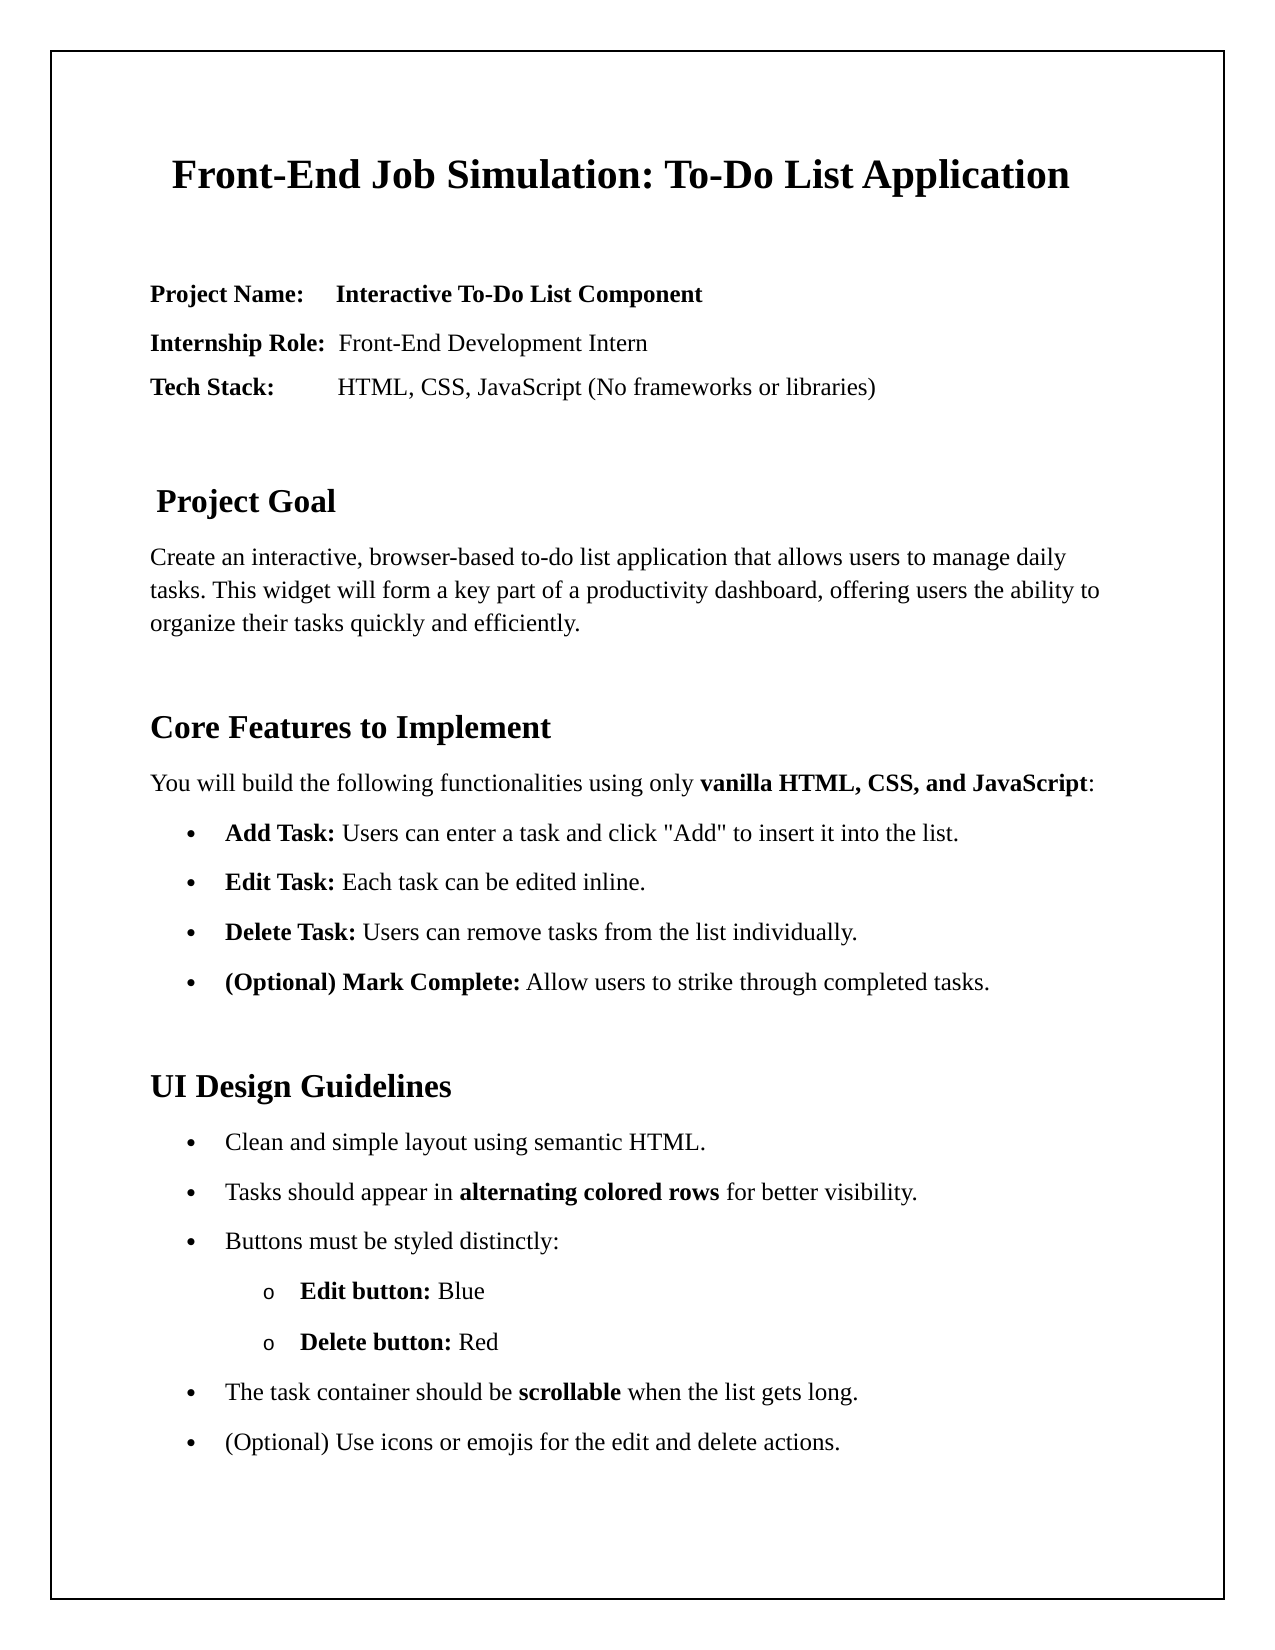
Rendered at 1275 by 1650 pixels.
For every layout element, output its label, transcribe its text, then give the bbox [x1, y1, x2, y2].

list Edit button: Blue [262, 1276, 1125, 1306]
list The task container should be scrollable when the list gets long. [187, 1377, 1125, 1406]
text Create an interactive, browser-based to-do list application that allows users to manage daily tasks. This widget will form a key part of a productivity dashboard, offering users the ability to organize their tasks quickly and efficiently. [150, 542, 1125, 637]
list Edit Task: Each task can be edited inline. [187, 867, 1125, 896]
text UI Design Guidelines [150, 1066, 1125, 1104]
list Tasks should appear in alternating colored rows for better visibility. [187, 1177, 1125, 1205]
list Add Task: Users can enter a task and click "Add" to insert it into the list. [187, 818, 1125, 846]
list Buttons must be styled distinctly: [187, 1226, 1125, 1255]
text Project Goal [150, 481, 1125, 519]
list (Optional) Mark Complete: Allow users to strike through completed tasks. [187, 967, 1125, 996]
list Delete button: Red [262, 1327, 1125, 1356]
text Front-End Job Simulation: To-Do List Application [150, 150, 1125, 198]
text Internship Role: Front-End Development Intern Tech Stack: HTML, CSS, JavaScript (No frameworks or libraries) [150, 328, 1125, 400]
text You will build the following functionalities using only vanilla HTML, CSS, and JavaScript: [150, 768, 1125, 797]
text Core Features to Implement [150, 707, 1125, 746]
text Project Name: Interactive To-Do List Component [150, 279, 1125, 308]
list Delete Task: Users can remove tasks from the list individually. [187, 917, 1125, 946]
list Clean and simple layout using semantic HTML. [187, 1127, 1125, 1156]
list (Optional) Use icons or emojis for the edit and delete actions. [187, 1427, 1125, 1456]
